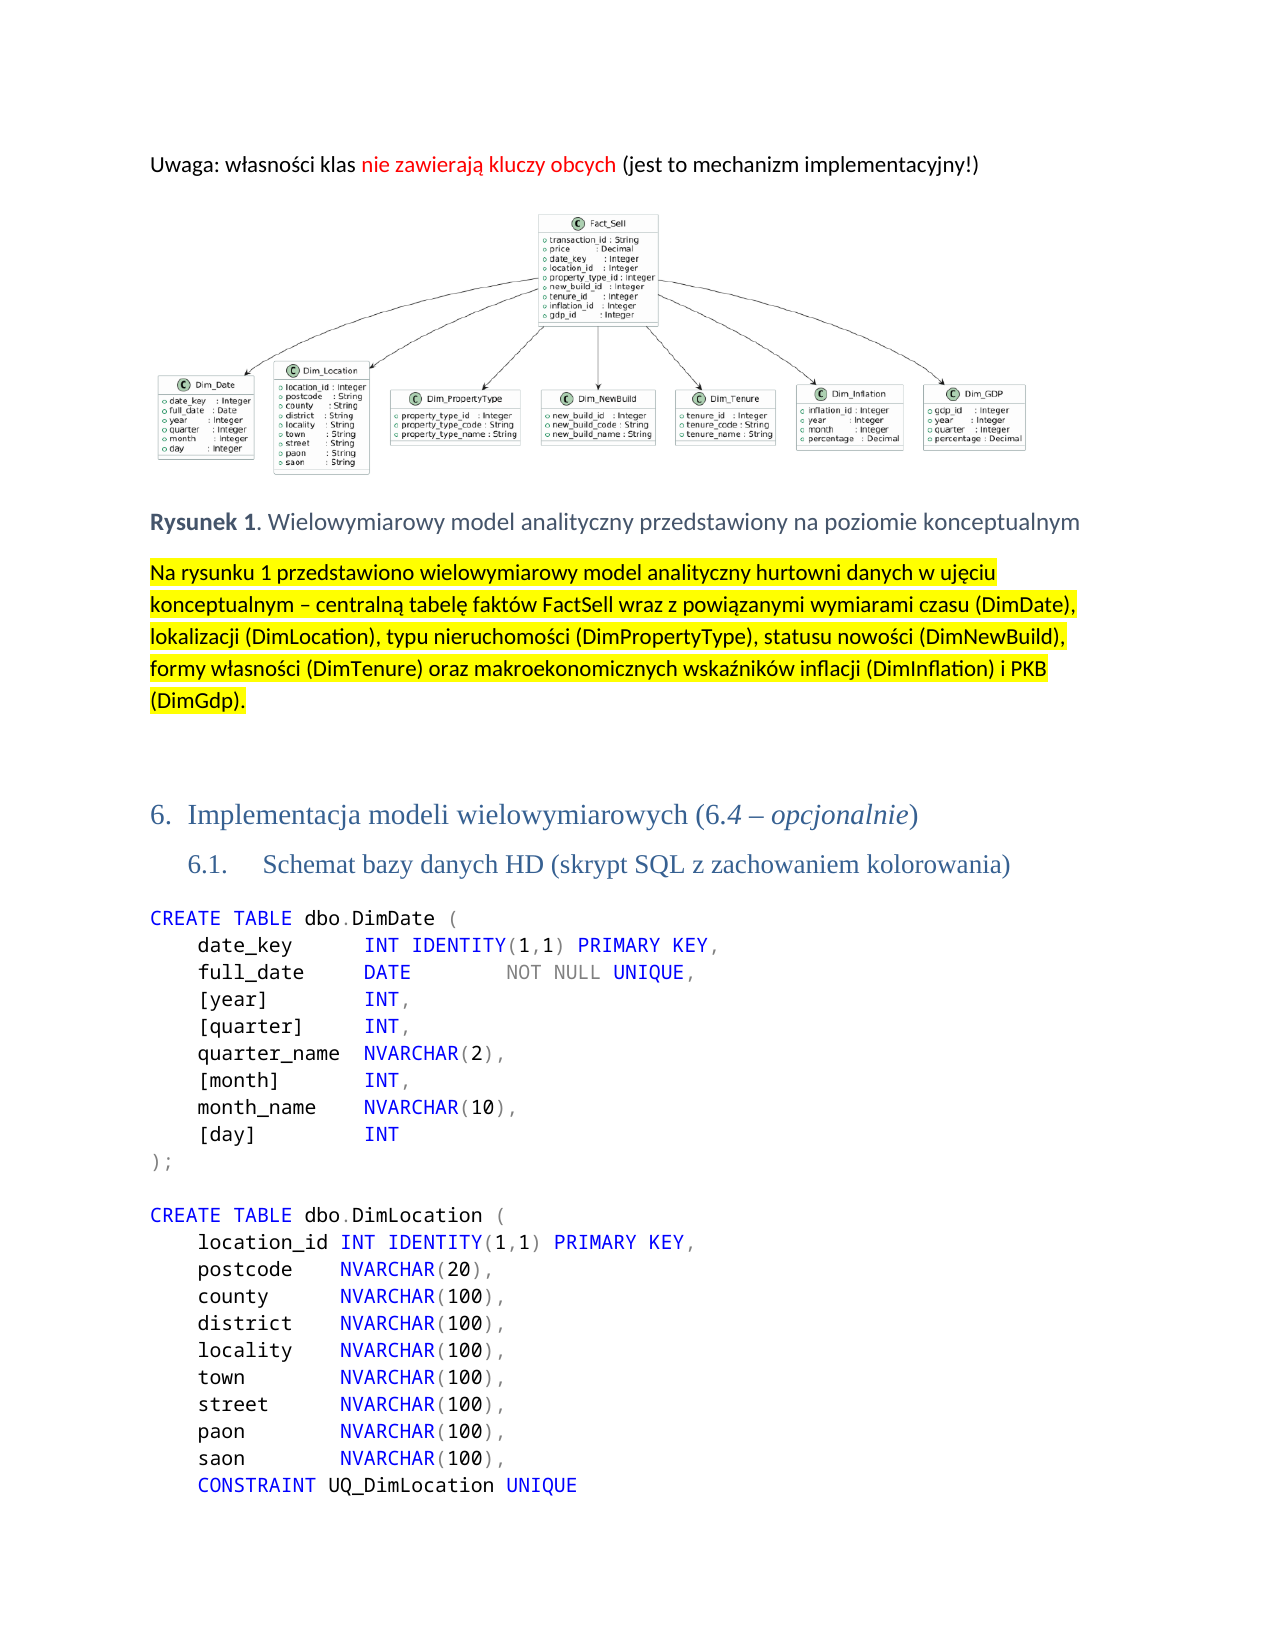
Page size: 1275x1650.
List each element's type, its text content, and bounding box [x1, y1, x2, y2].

subtitle Implementacja modeli wielowymiarowych (6.4 – opcjonalnie) [150, 797, 1125, 830]
text ); [150, 1147, 1125, 1174]
text full_date DATE NOT NULL UNIQUE, [150, 958, 1125, 985]
text location_id INT IDENTITY(1,1) PRIMARY KEY, [150, 1228, 1125, 1255]
text saon NVARCHAR(100), [150, 1444, 1125, 1471]
text locality NVARCHAR(100), [150, 1336, 1125, 1363]
text town NVARCHAR(100), [150, 1363, 1125, 1390]
text [quarter] INT, [150, 1012, 1125, 1039]
text Uwaga: własności klas nie zawierają kluczy obcych (jest to mechanizm implementacyjny!) [150, 150, 1125, 178]
text Rysunek 1. Wielowymiarowy model analityczny przedstawiony na poziomie konceptualnym [150, 506, 1125, 537]
text paon NVARCHAR(100), [150, 1417, 1125, 1444]
text [day] INT [150, 1120, 1125, 1147]
text CONSTRAINT UQ_DimLocation UNIQUE [150, 1471, 1125, 1498]
text street NVARCHAR(100), [150, 1390, 1125, 1417]
text district NVARCHAR(100), [150, 1309, 1125, 1336]
text postcode NVARCHAR(20), [150, 1255, 1125, 1282]
picture [150, 203, 1033, 482]
text quarter_name NVARCHAR(2), [150, 1039, 1125, 1066]
text CREATE TABLE dbo.DimDate ( [150, 904, 1125, 931]
text county NVARCHAR(100), [150, 1282, 1125, 1309]
text date_key INT IDENTITY(1,1) PRIMARY KEY, [150, 931, 1125, 958]
text [year] INT, [150, 985, 1125, 1012]
subtitle Schemat bazy danych HD (skrypt SQL z zachowaniem kolorowania) [187, 848, 1125, 879]
text [month] INT, [150, 1066, 1125, 1093]
text CREATE TABLE dbo.DimLocation ( [150, 1201, 1125, 1228]
text month_name NVARCHAR(10), [150, 1093, 1125, 1120]
text Na rysunku 1 przedstawiono wielowymiarowy model analityczny hurtowni danych w ujęciu konceptualnym – centralną tabelę faktów FactSell wraz z powiązanymi wymiarami czasu (DimDate), lokalizacji (DimLocation), typu nieruchomości (DimPropertyType), statusu nowości (DimNewBuild), formy własności (DimTenure) oraz makroekonomicznych wskaźników inflacji (DimInflation) i PKB (DimGdp). [150, 558, 1125, 714]
